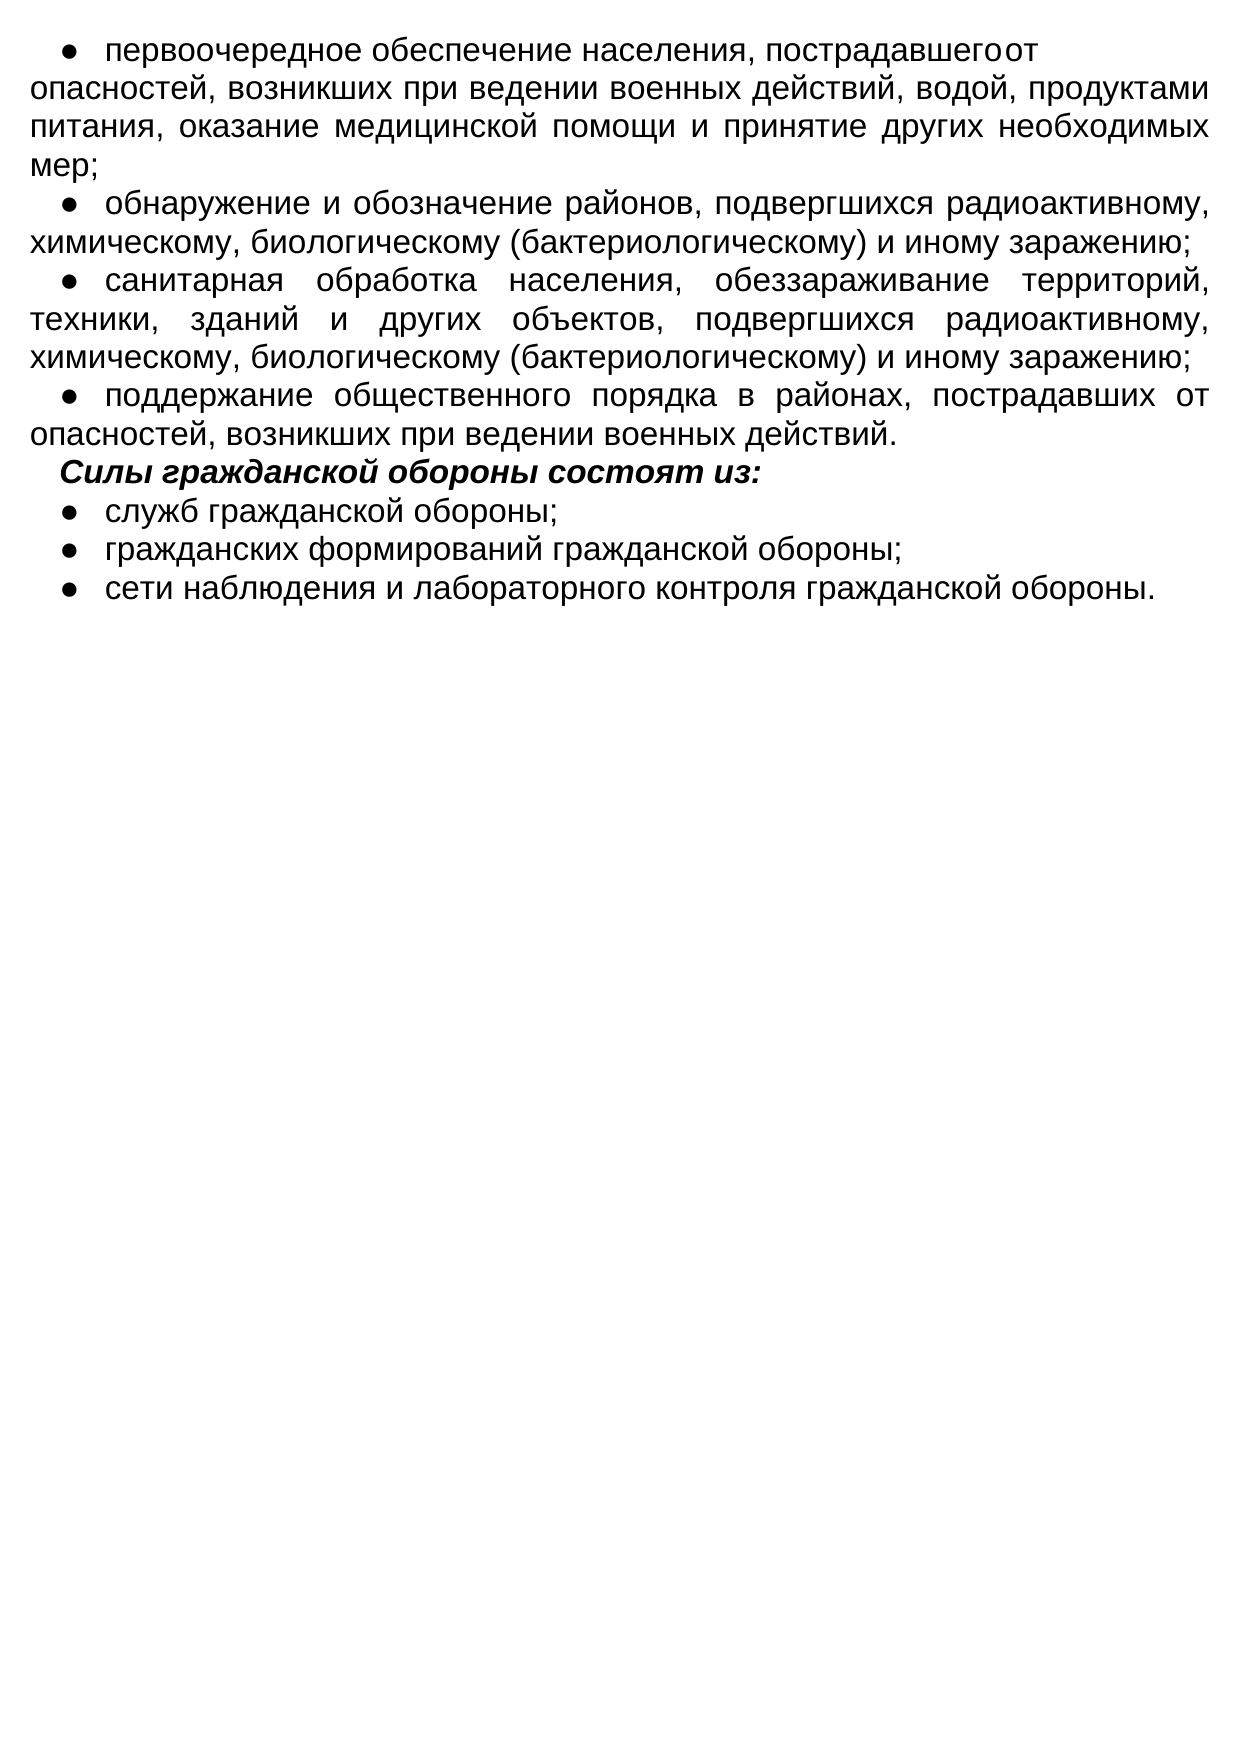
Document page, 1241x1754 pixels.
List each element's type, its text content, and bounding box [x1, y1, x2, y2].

list сети наблюдения и лабораторного контроля гражданской обороны. [29, 568, 1211, 606]
list служб гражданской обороны; [29, 491, 1211, 529]
subtitle Силы гражданской обороны состоят из: [29, 452, 1211, 491]
list санитарная обработка населения, обеззараживание территорий, техники, зданий и других объектов, подвергшихся радиоактивному, химическому, биологическому (бактериологическому) и иному заражению; [29, 260, 1211, 376]
list обнаружение и обозначение районов, подвергшихся радиоактивному, химическому, биологическому (бактериологическому) и иному заражению; [29, 183, 1211, 260]
list поддержание общественного порядка в районах, пострадавших от опасностей, возникших при ведении военных действий. [29, 376, 1211, 452]
list гражданских формирований гражданской обороны; [29, 529, 1211, 568]
list первоочередное обеспечение населения, пострадавшего от опасностей, возникших при ведении военных действий, водой, продуктами питания, оказание медицинской помощи и принятие других необходимых мер; [29, 29, 1211, 183]
